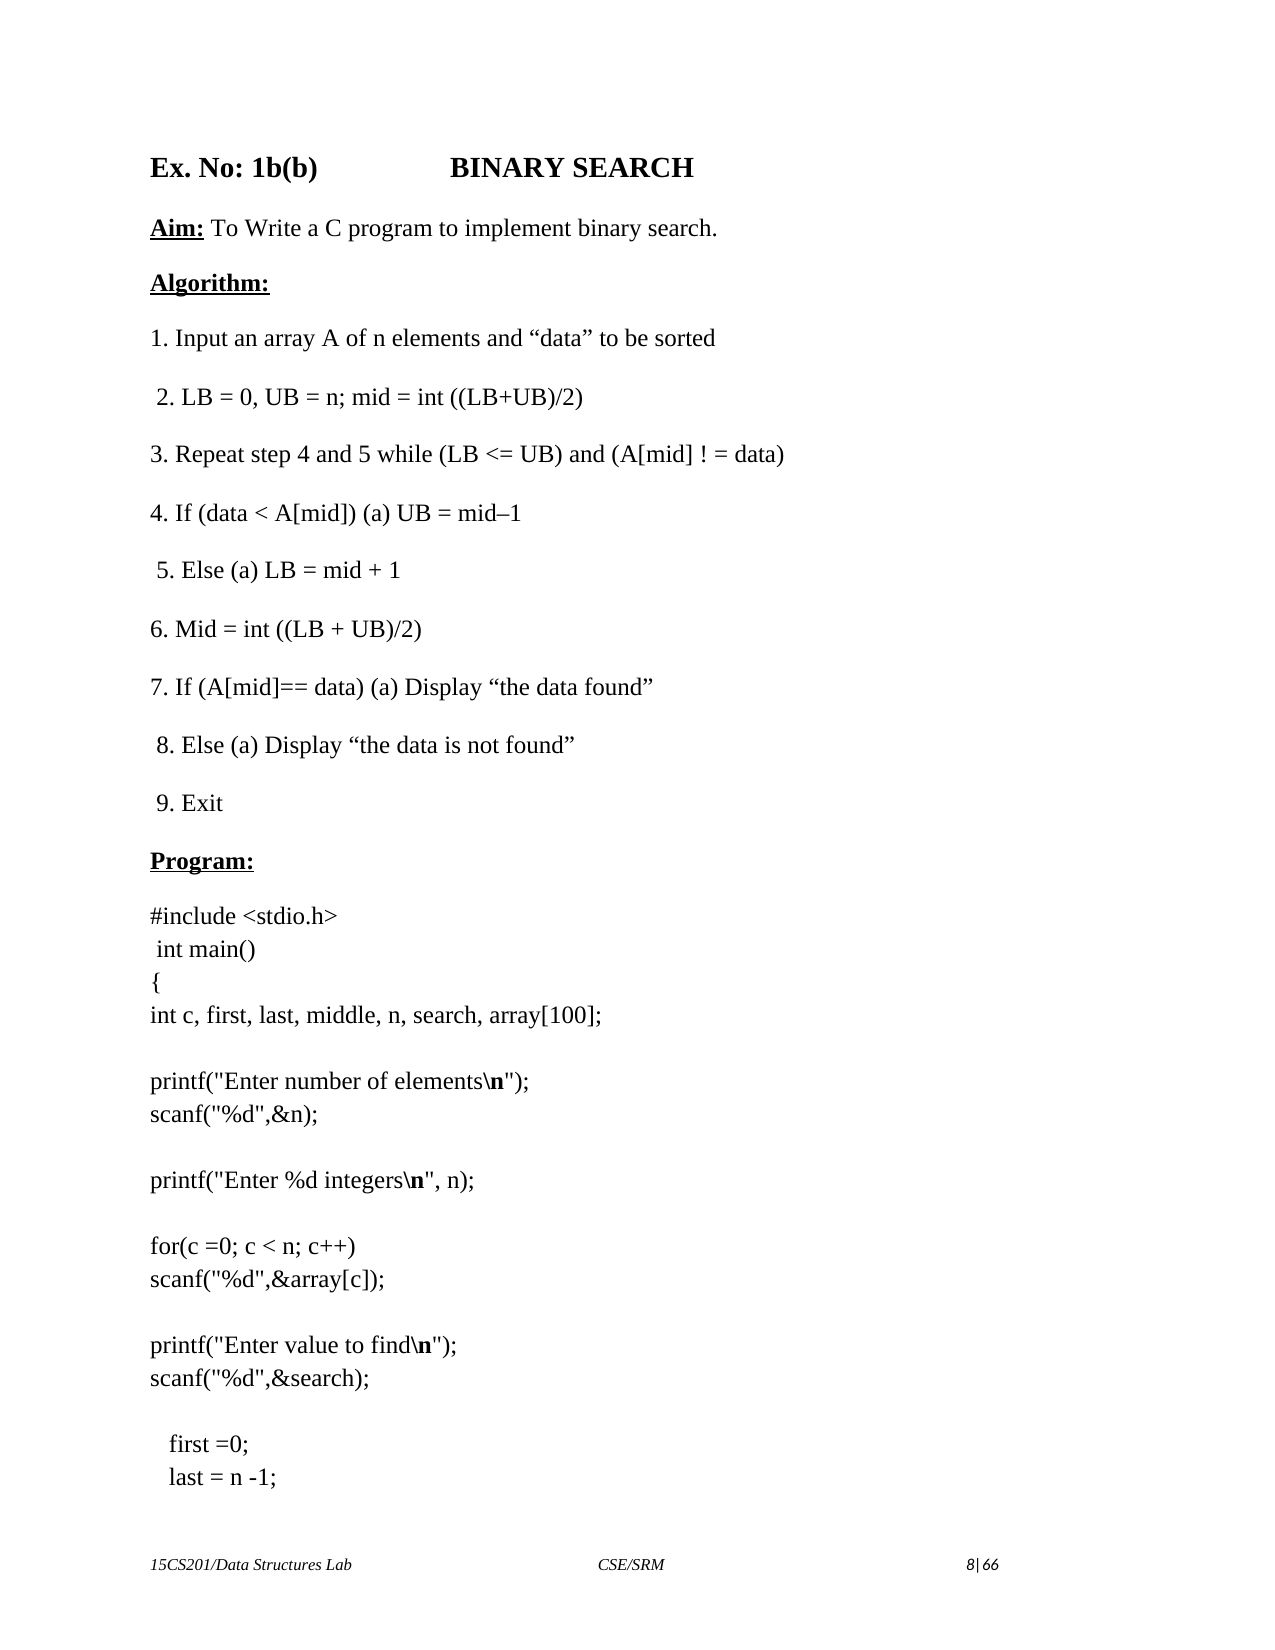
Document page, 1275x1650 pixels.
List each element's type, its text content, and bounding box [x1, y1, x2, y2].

text #include <stdio.h> [150, 901, 1125, 929]
text scanf("%d",&search); [150, 1363, 1125, 1392]
text first =0; [150, 1429, 1125, 1458]
text printf("Enter value to find\n"); [150, 1330, 1125, 1359]
text int c, first, last, middle, n, search, array[100]; [150, 1000, 1125, 1028]
text scanf("%d",&n); [150, 1099, 1125, 1128]
text printf("Enter %d integers\n", n); [150, 1165, 1125, 1194]
text 6. Mid = int ((LB + UB)/2) [150, 614, 1125, 642]
text 5. Else (a) LB = mid + 1 [150, 556, 1125, 584]
text Aim: To Write a C program to implement binary search. [150, 213, 1125, 242]
text printf("Enter number of elements\n"); [150, 1066, 1125, 1094]
text 2. LB = 0, UB = n; mid = int ((LB+UB)/2) [150, 382, 1125, 410]
text 9. Exit [150, 788, 1125, 816]
text 3. Repeat step 4 and 5 while (LB <= UB) and (A[mid] ! = data) [150, 439, 1125, 468]
text 1. Input an array A of n elements and “data” to be sorted [150, 323, 1125, 352]
text scanf("%d",&array[c]); [150, 1264, 1125, 1293]
text for(c =0; c < n; c++) [150, 1231, 1125, 1260]
text { [150, 967, 1125, 996]
text int main() [150, 934, 1125, 962]
text 8. Else (a) Display “the data is not found” [150, 730, 1125, 758]
text last = n -1; [150, 1462, 1125, 1491]
text 4. If (data < A[mid]) (a) UB = mid–1 [150, 498, 1125, 526]
text Program: [150, 846, 1125, 874]
text Algorithm: [150, 268, 1125, 297]
text 7. If (A[mid]== data) (a) Display “the data found” [150, 672, 1125, 700]
text Ex. No: 1b(b) BINARY SEARCH [150, 150, 1125, 183]
